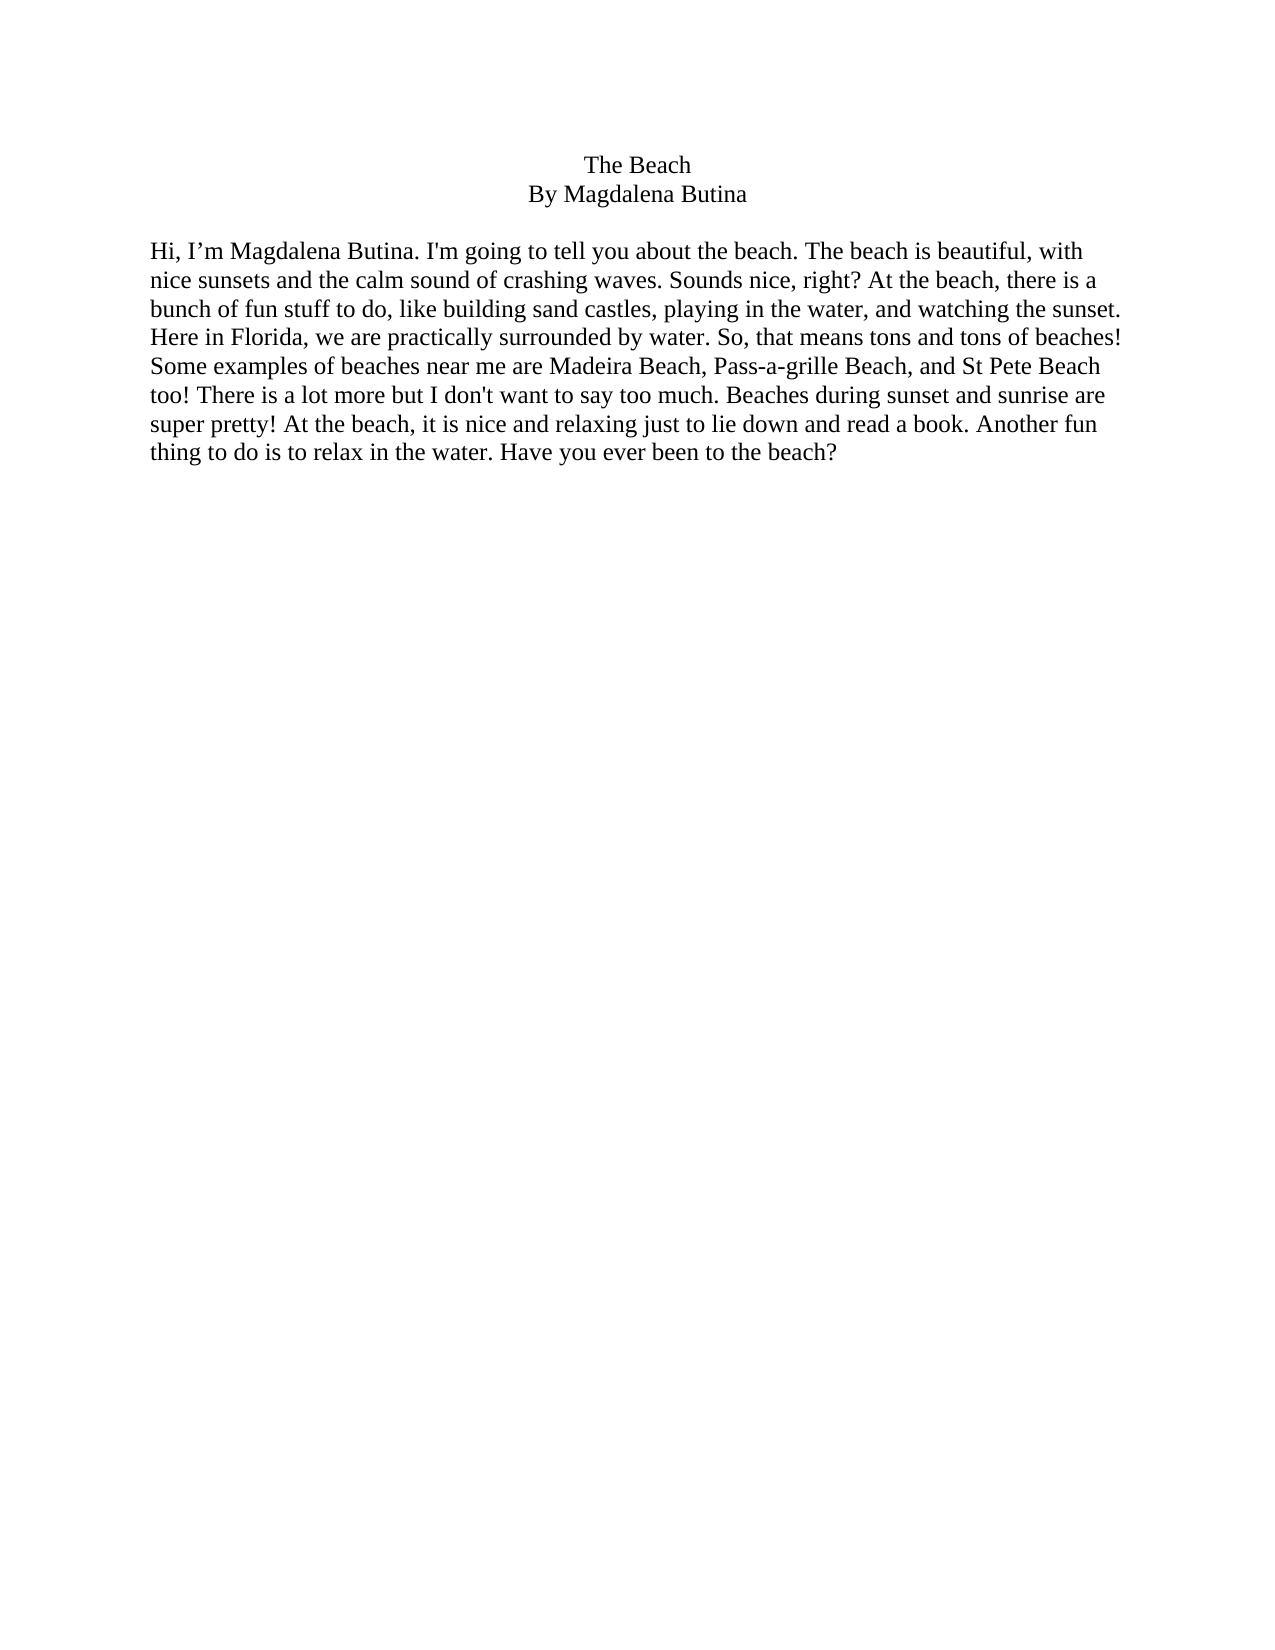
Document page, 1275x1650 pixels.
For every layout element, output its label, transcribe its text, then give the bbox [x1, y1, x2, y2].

text The Beach [150, 150, 1125, 179]
text Hi, I’m Magdalena Butina. I'm going to tell you about the beach. The beach is beautiful, with nice sunsets and the calm sound of crashing waves. Sounds nice, right? At the beach, there is a bunch of fun stuff to do, like building sand castles, playing in the water, and watching the sunset. Here in Florida, we are practically surrounded by water. So, that means tons and tons of beaches! Some examples of beaches near me are Madeira Beach, Pass-a-grille Beach, and St Pete Beach too! There is a lot more but I don't want to say too much. Beaches during sunset and sunrise are super pretty! At the beach, it is nice and relaxing just to lie down and read a book. Another fun thing to do is to relax in the water. Have you ever been to the beach? [150, 236, 1125, 466]
text By Magdalena Butina [150, 179, 1125, 207]
